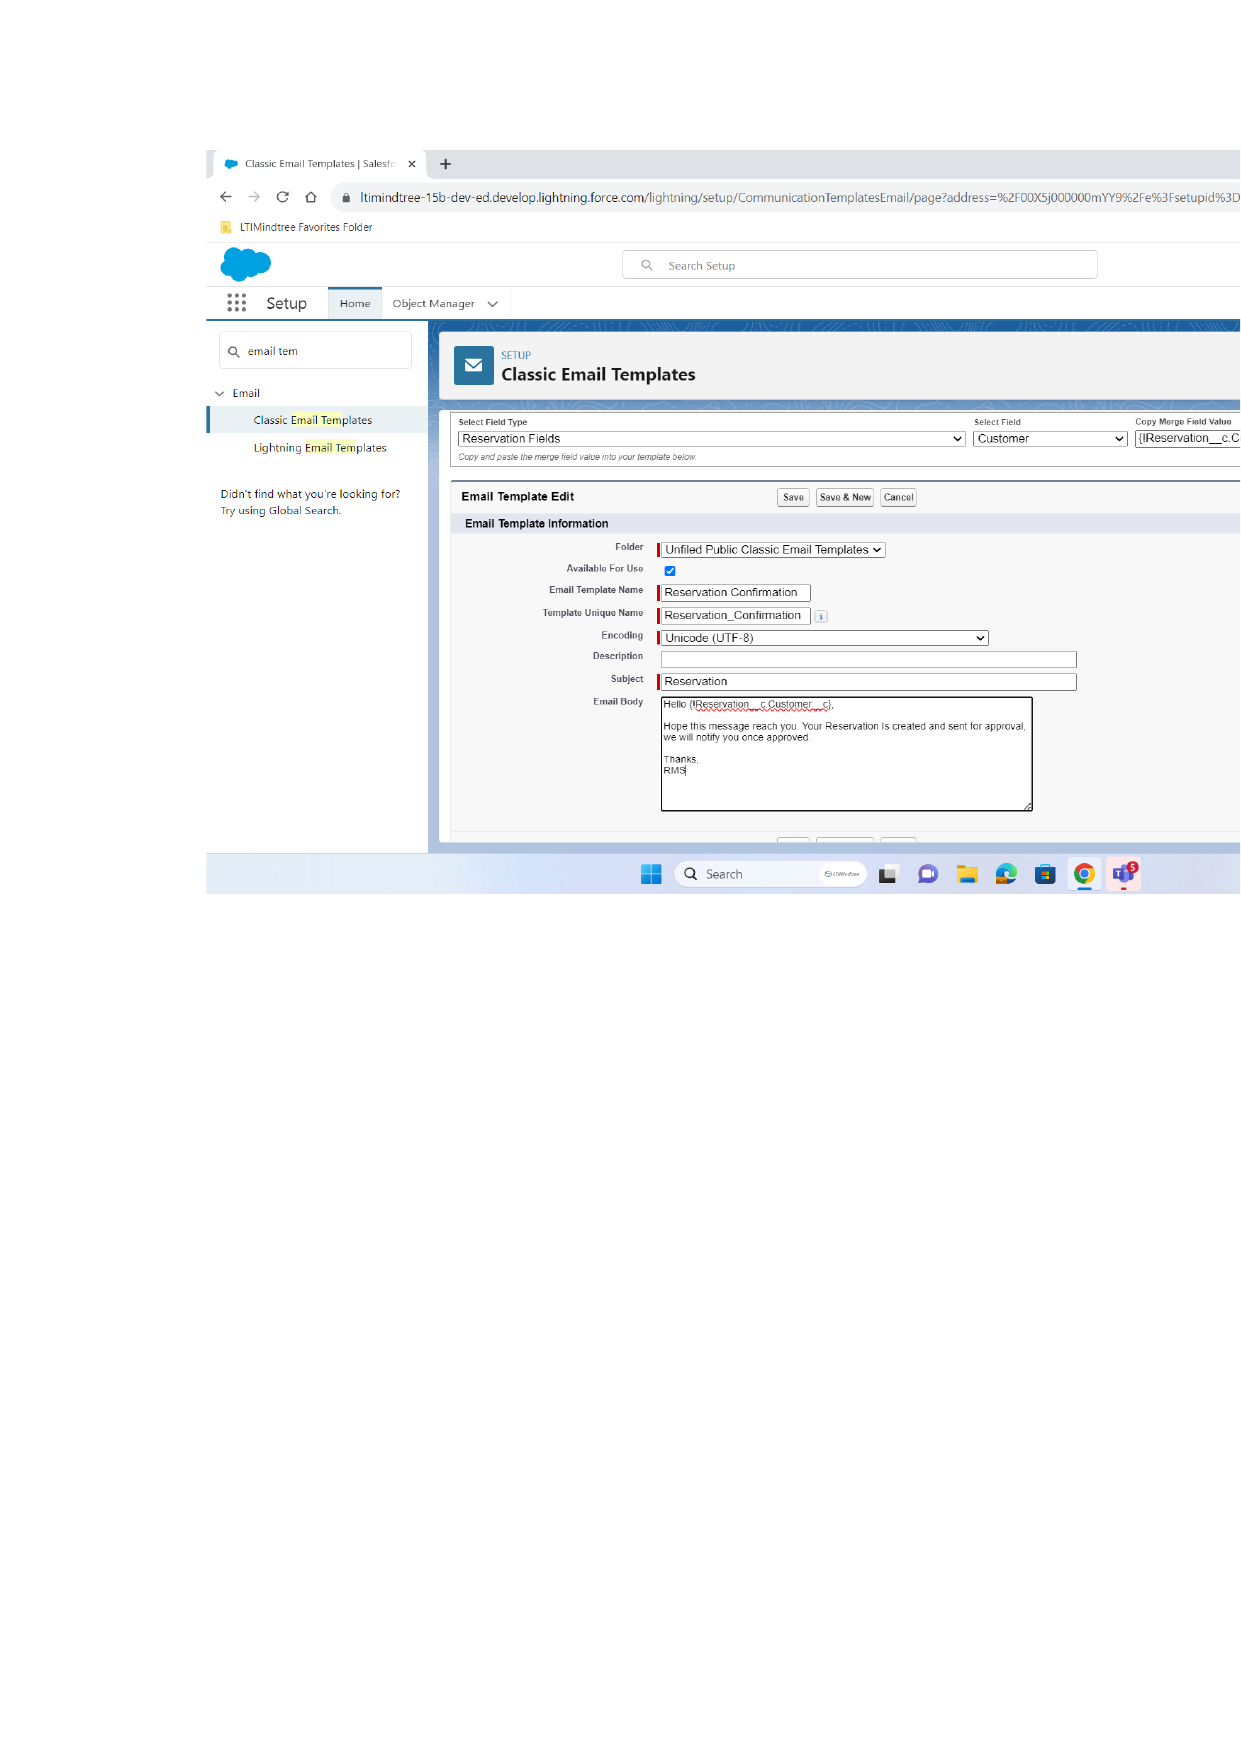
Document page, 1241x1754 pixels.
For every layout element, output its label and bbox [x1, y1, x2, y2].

picture [206, 150, 1241, 894]
